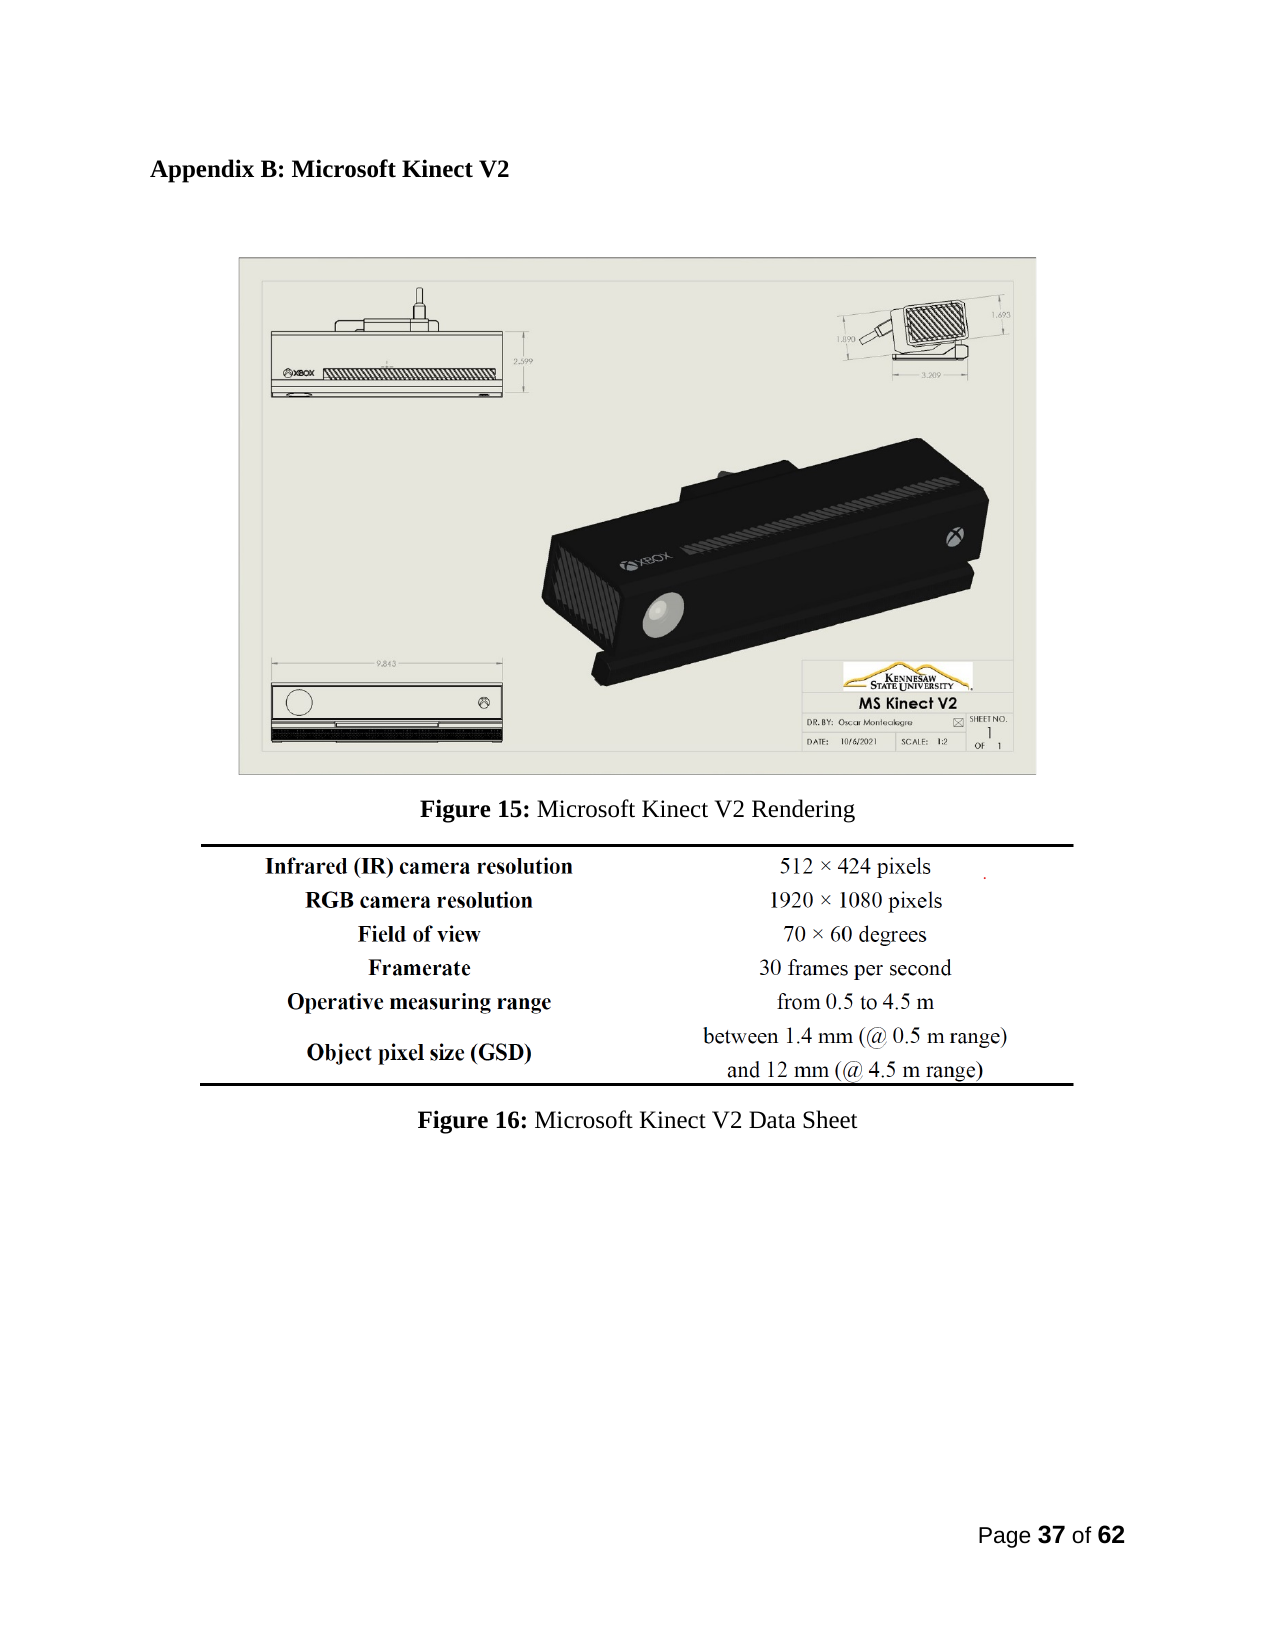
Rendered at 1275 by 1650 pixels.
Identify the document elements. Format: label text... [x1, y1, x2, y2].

text Figure 16: Microsoft Kinect V2 Data Sheet [150, 1105, 1125, 1133]
picture [200, 843, 1075, 1086]
subtitle Appendix B: Microsoft Kinect V2 [150, 154, 1125, 183]
picture [238, 257, 1037, 775]
text Figure 15: Microsoft Kinect V2 Rendering [150, 794, 1125, 822]
